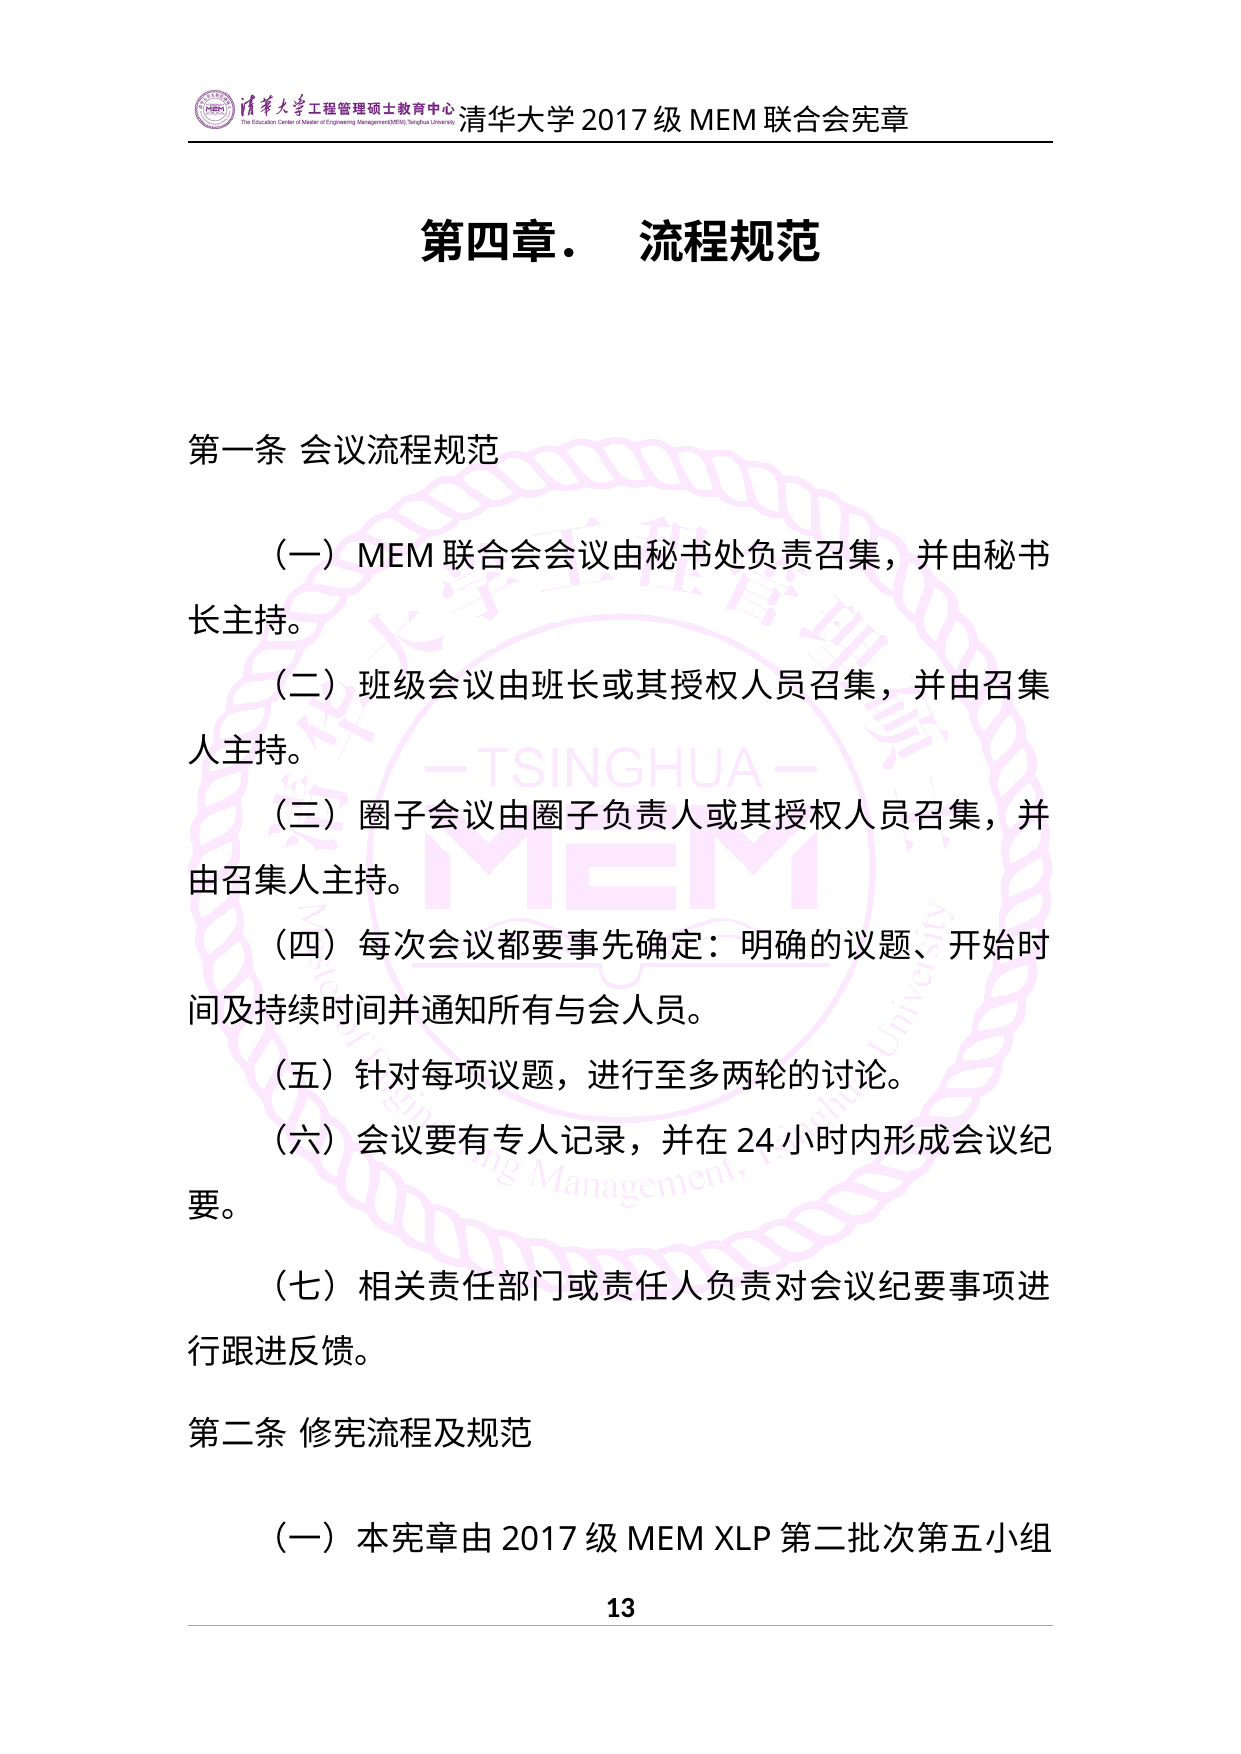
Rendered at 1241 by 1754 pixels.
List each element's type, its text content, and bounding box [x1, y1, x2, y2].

text （三）圈子会议由圈子负责人或其授权人员召集，并由召集人主持。 [187, 781, 1053, 911]
text （二）班级会议由班长或其授权人员召集，并由召集人主持。 [187, 651, 1053, 781]
text （一）本宪章由2017级MEM XLP第二批次第五小组负责编制，并提交临时全体大会审议，三分之二以上成员审议通过后，自会议当日起正式实施。 [187, 1504, 1053, 1569]
text （六）会议要有专人记录，并在24小时内形成会议纪要。 [187, 1106, 1053, 1236]
list 会议流程规范 [187, 415, 1053, 480]
list 修宪流程及规范 [187, 1398, 1053, 1463]
text （四）每次会议都要事先确定：明确的议题、开始时间及持续时间并通知所有与会人员。 [187, 911, 1053, 1041]
text （一）MEM联合会会议由秘书处负责召集，并由秘书长主持。 [187, 521, 1053, 651]
text （五）针对每项议题，进行至多两轮的讨论。 [187, 1041, 1053, 1106]
picture [187, 88, 459, 131]
subtitle 流程规范 [187, 190, 1053, 287]
text （七）相关责任部门或责任人负责对会议纪要事项进行跟进反馈。 [187, 1252, 1053, 1382]
